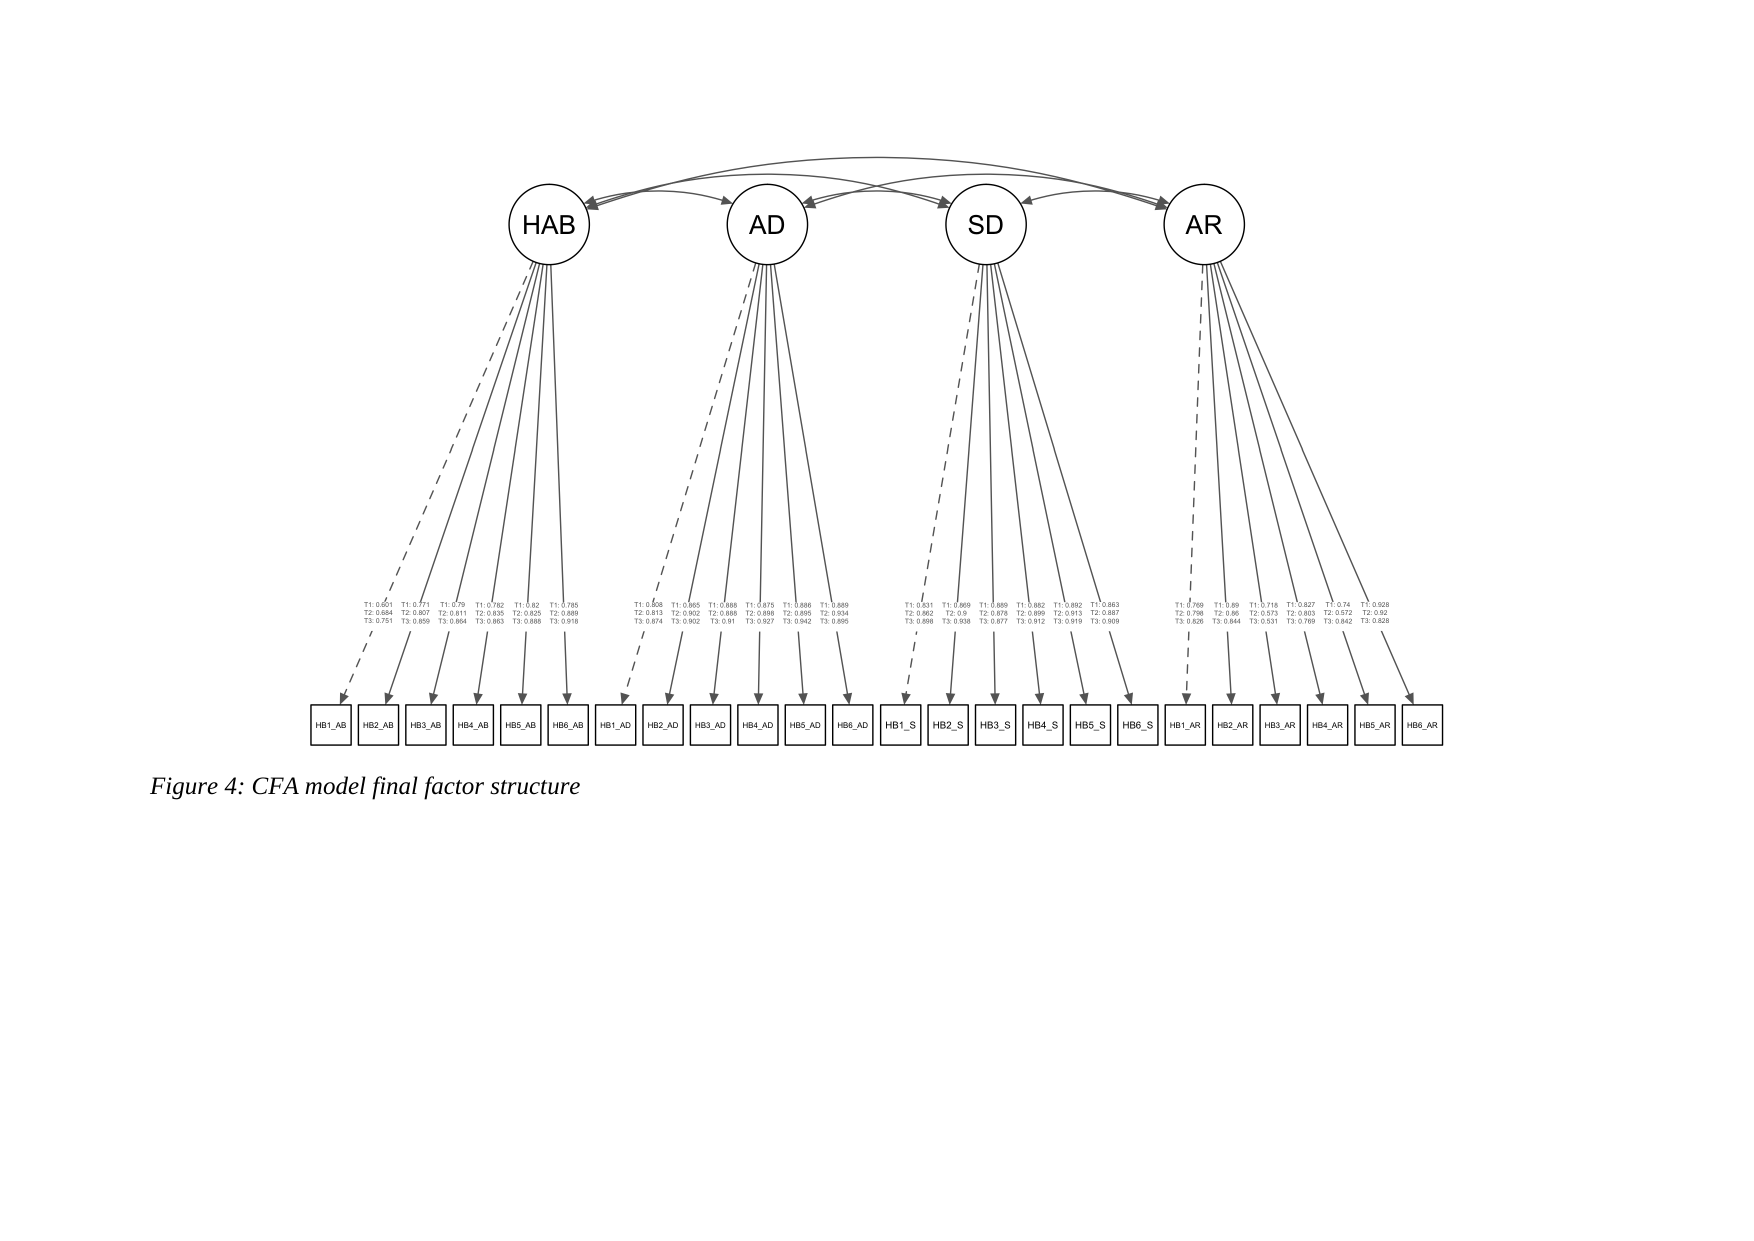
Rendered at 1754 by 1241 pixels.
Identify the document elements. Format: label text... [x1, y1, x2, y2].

picture [277, 150, 1477, 750]
text Figure : CFA model final factor structure [150, 771, 1604, 799]
